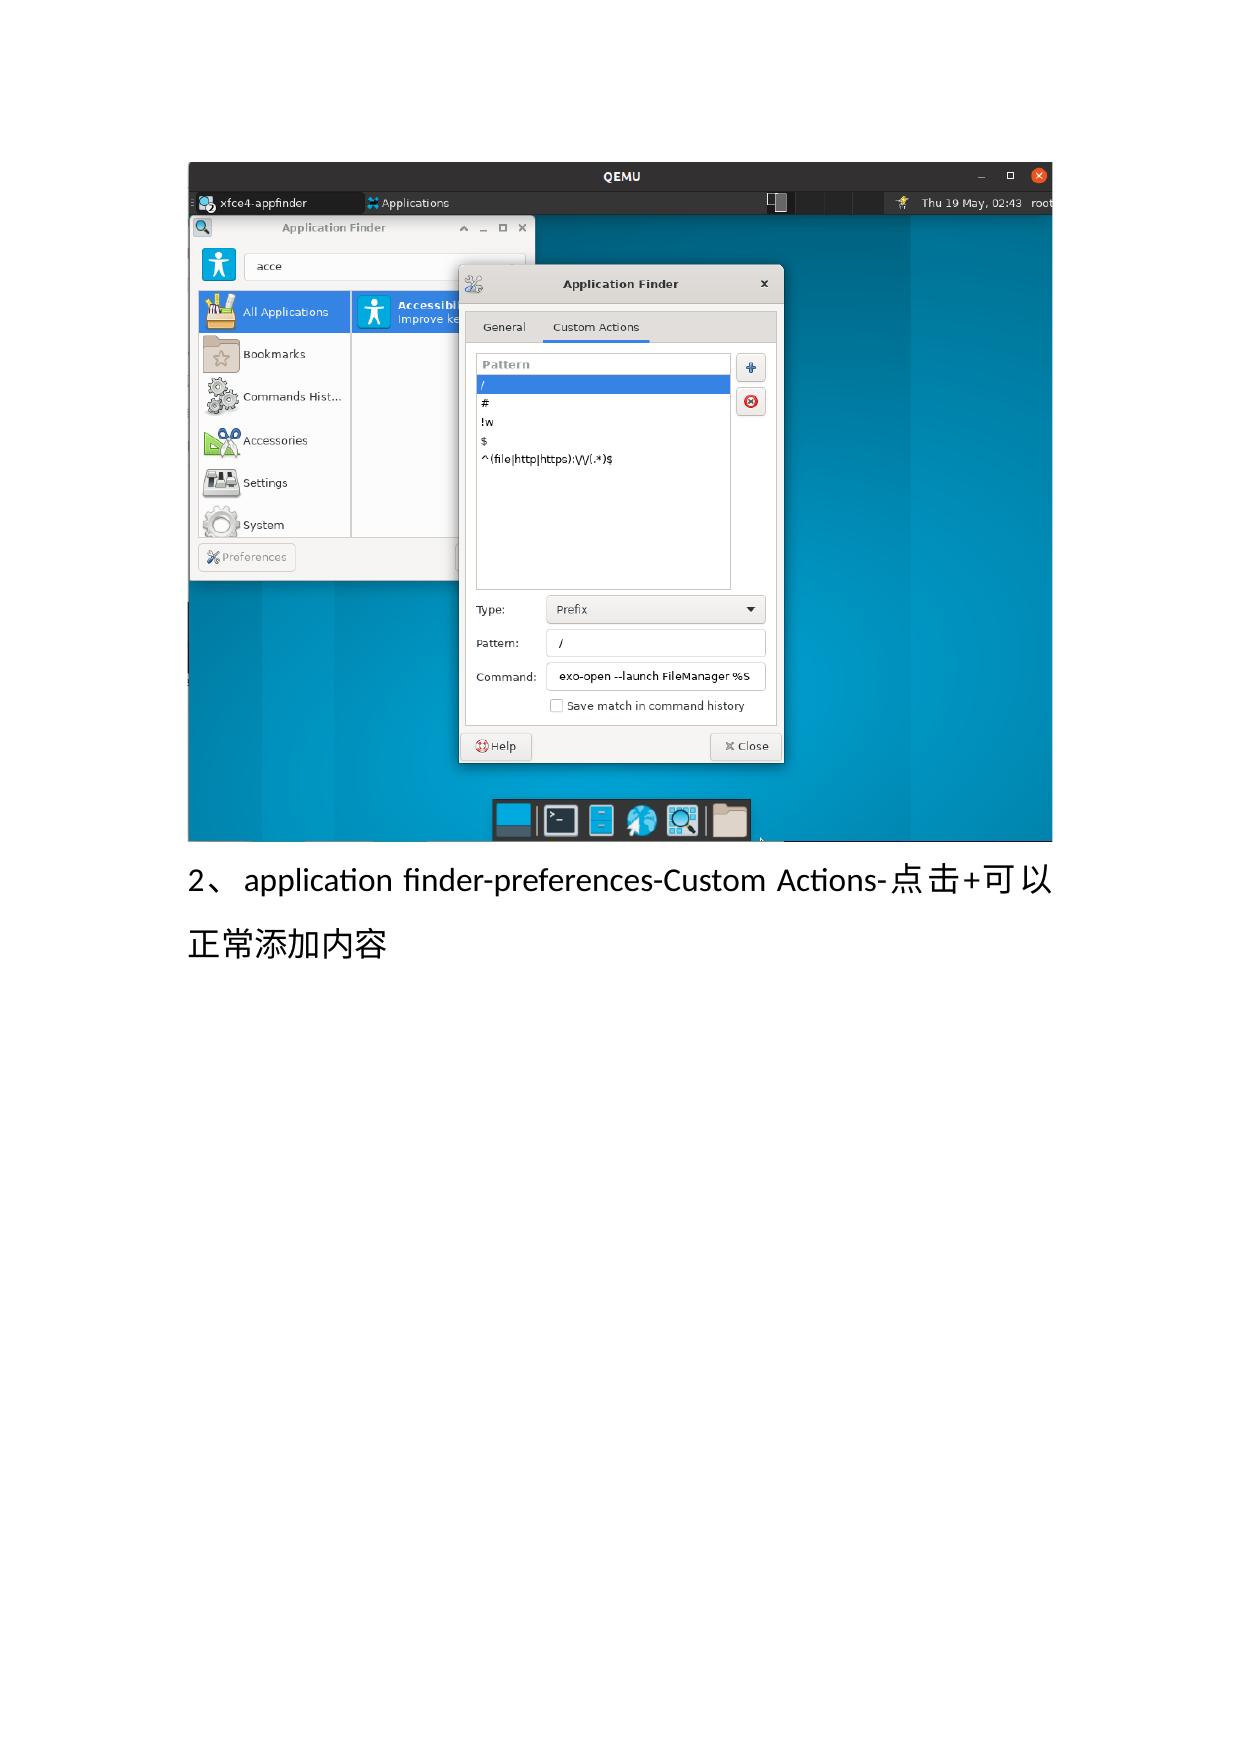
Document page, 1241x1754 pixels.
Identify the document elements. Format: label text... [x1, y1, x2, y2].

picture [187, 162, 1053, 842]
picture [493, 800, 750, 842]
text 2、application finder-preferences-Custom Actions-点击+可以正常添加内容 [187, 844, 1053, 974]
